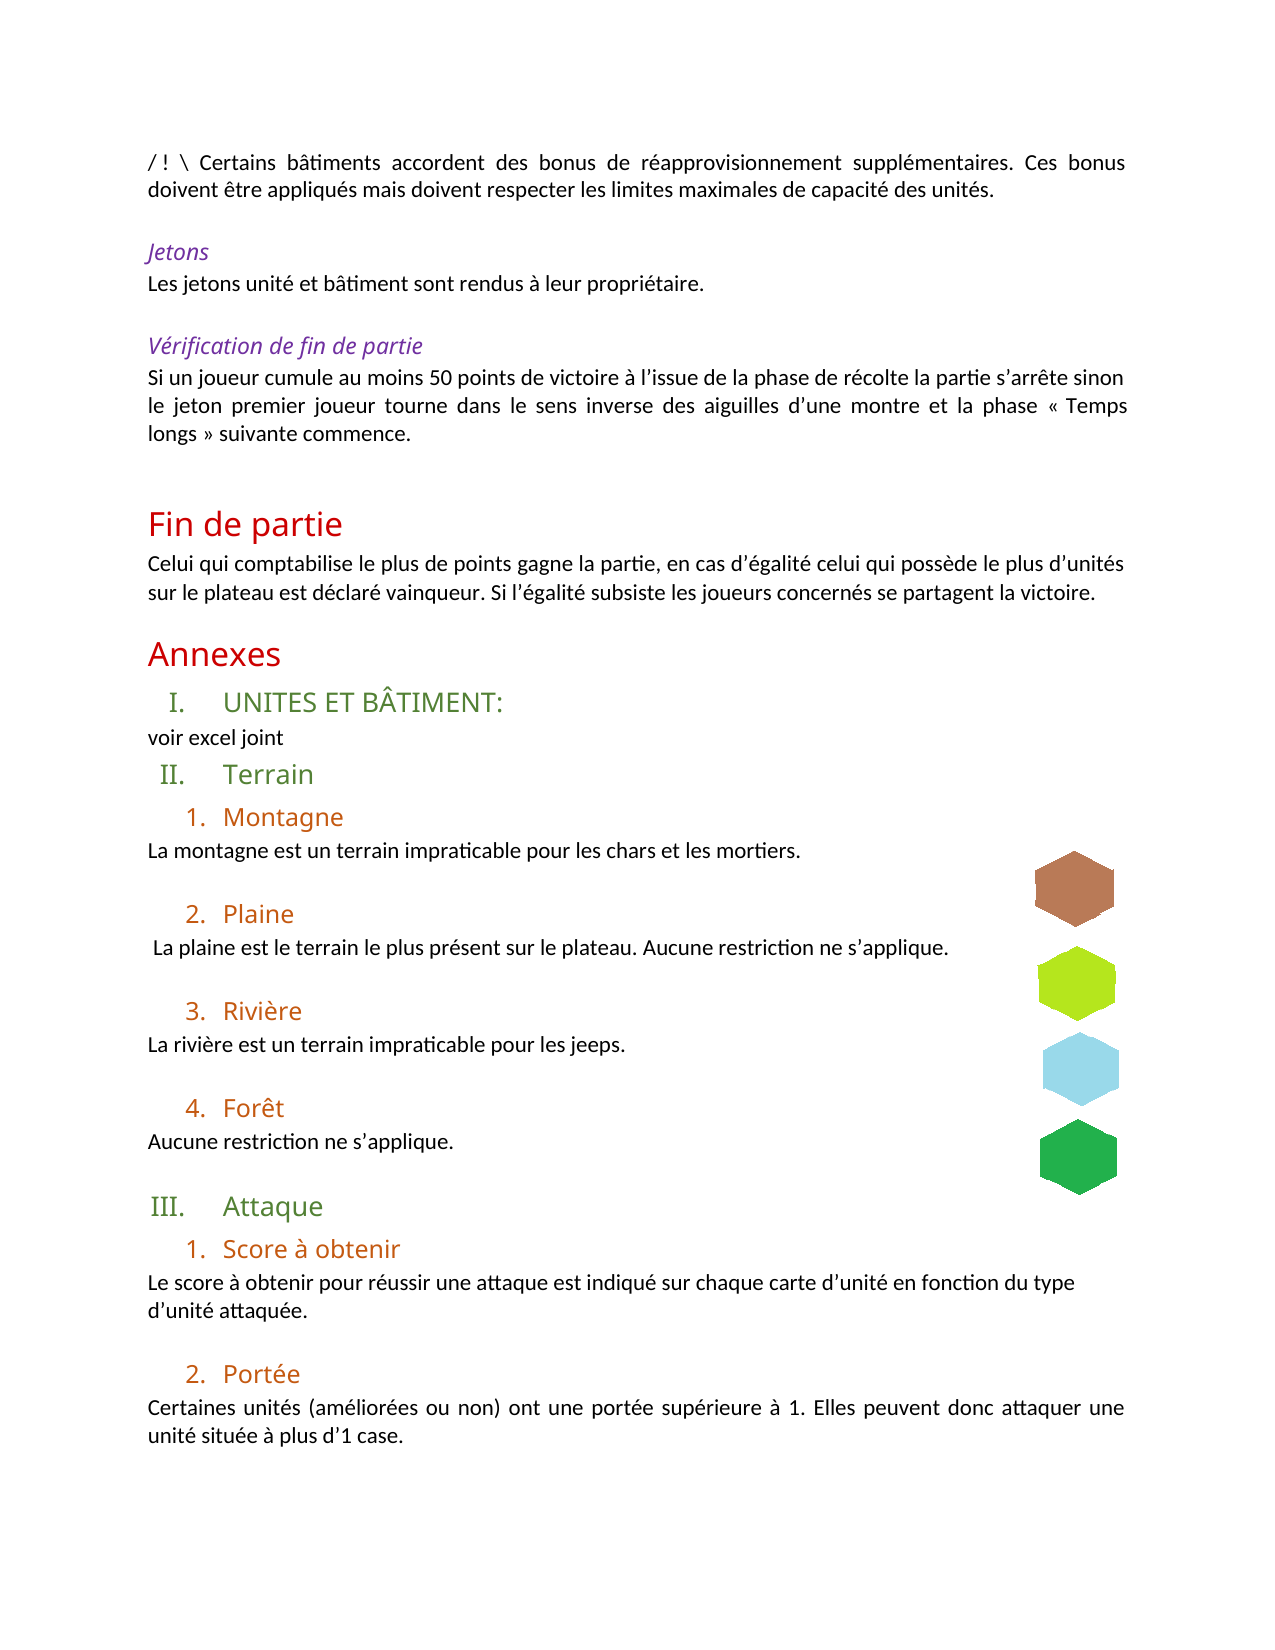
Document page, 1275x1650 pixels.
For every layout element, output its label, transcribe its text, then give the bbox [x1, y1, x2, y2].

picture [1026, 838, 1119, 931]
subtitle Vérification de fin de partie [148, 330, 1127, 361]
subtitle Rivière [185, 994, 1031, 1028]
subtitle Attaque [185, 1188, 1127, 1224]
text Celui qui comptabilise le plus de points gagne la partie, en cas d’égalité celui qui possède le plus d’unités sur le plateau est déclaré vainqueur. Si l’égalité subsiste les joueurs concernés se partagent la victoire. [148, 549, 1127, 606]
text Les jetons unité et bâtiment sont rendus à leur propriétaire. [148, 269, 1127, 298]
text voir excel joint [148, 723, 1127, 752]
text La montagne est un terrain impraticable pour les chars et les mortiers. [148, 836, 1127, 864]
picture [1030, 1111, 1128, 1207]
subtitle Plaine [185, 897, 1026, 931]
text La rivière est un terrain impraticable pour les jeeps. [148, 1030, 1028, 1058]
text / ! \ Certains bâtiments accordent des bonus de réapprovisionnement supplémentaires. Ces bonus doivent être appliqués mais doivent respecter les limites maximales de capacité des unités. [148, 148, 1127, 204]
subtitle UNITES ET BÂTIMENT: [185, 684, 1127, 721]
text Le score à obtenir pour réussir une attaque est indiqué sur chaque carte d’unité en fonction du type d’unité attaquée. [148, 1268, 1127, 1324]
text Certaines unités (améliorées ou non) ont une portée supérieure à 1. Elles peuvent donc attaquer une unité située à plus d’1 case. [148, 1393, 1127, 1449]
subtitle Terrain [185, 756, 1127, 793]
text Aucune restriction ne s’applique. [148, 1127, 1030, 1155]
subtitle Annexes [148, 631, 1127, 676]
subtitle Forêt [185, 1091, 1127, 1125]
text La plaine est le terrain le plus présent sur le plateau. Aucune restriction ne s’applique. [148, 933, 1127, 961]
subtitle Fin de partie [148, 501, 1127, 546]
subtitle Montagne [185, 800, 1127, 834]
subtitle Score à obtenir [185, 1232, 1127, 1266]
picture [1028, 935, 1128, 1109]
subtitle Jetons [148, 236, 1127, 267]
text Si un joueur cumule au moins 50 points de victoire à l’issue de la phase de récolte la partie s’arrête sinon le jeton premier joueur tourne dans le sens inverse des aiguilles d’une montre et la phase « Temps longs » suivante commence. [148, 363, 1127, 448]
subtitle Portée [185, 1357, 1127, 1391]
